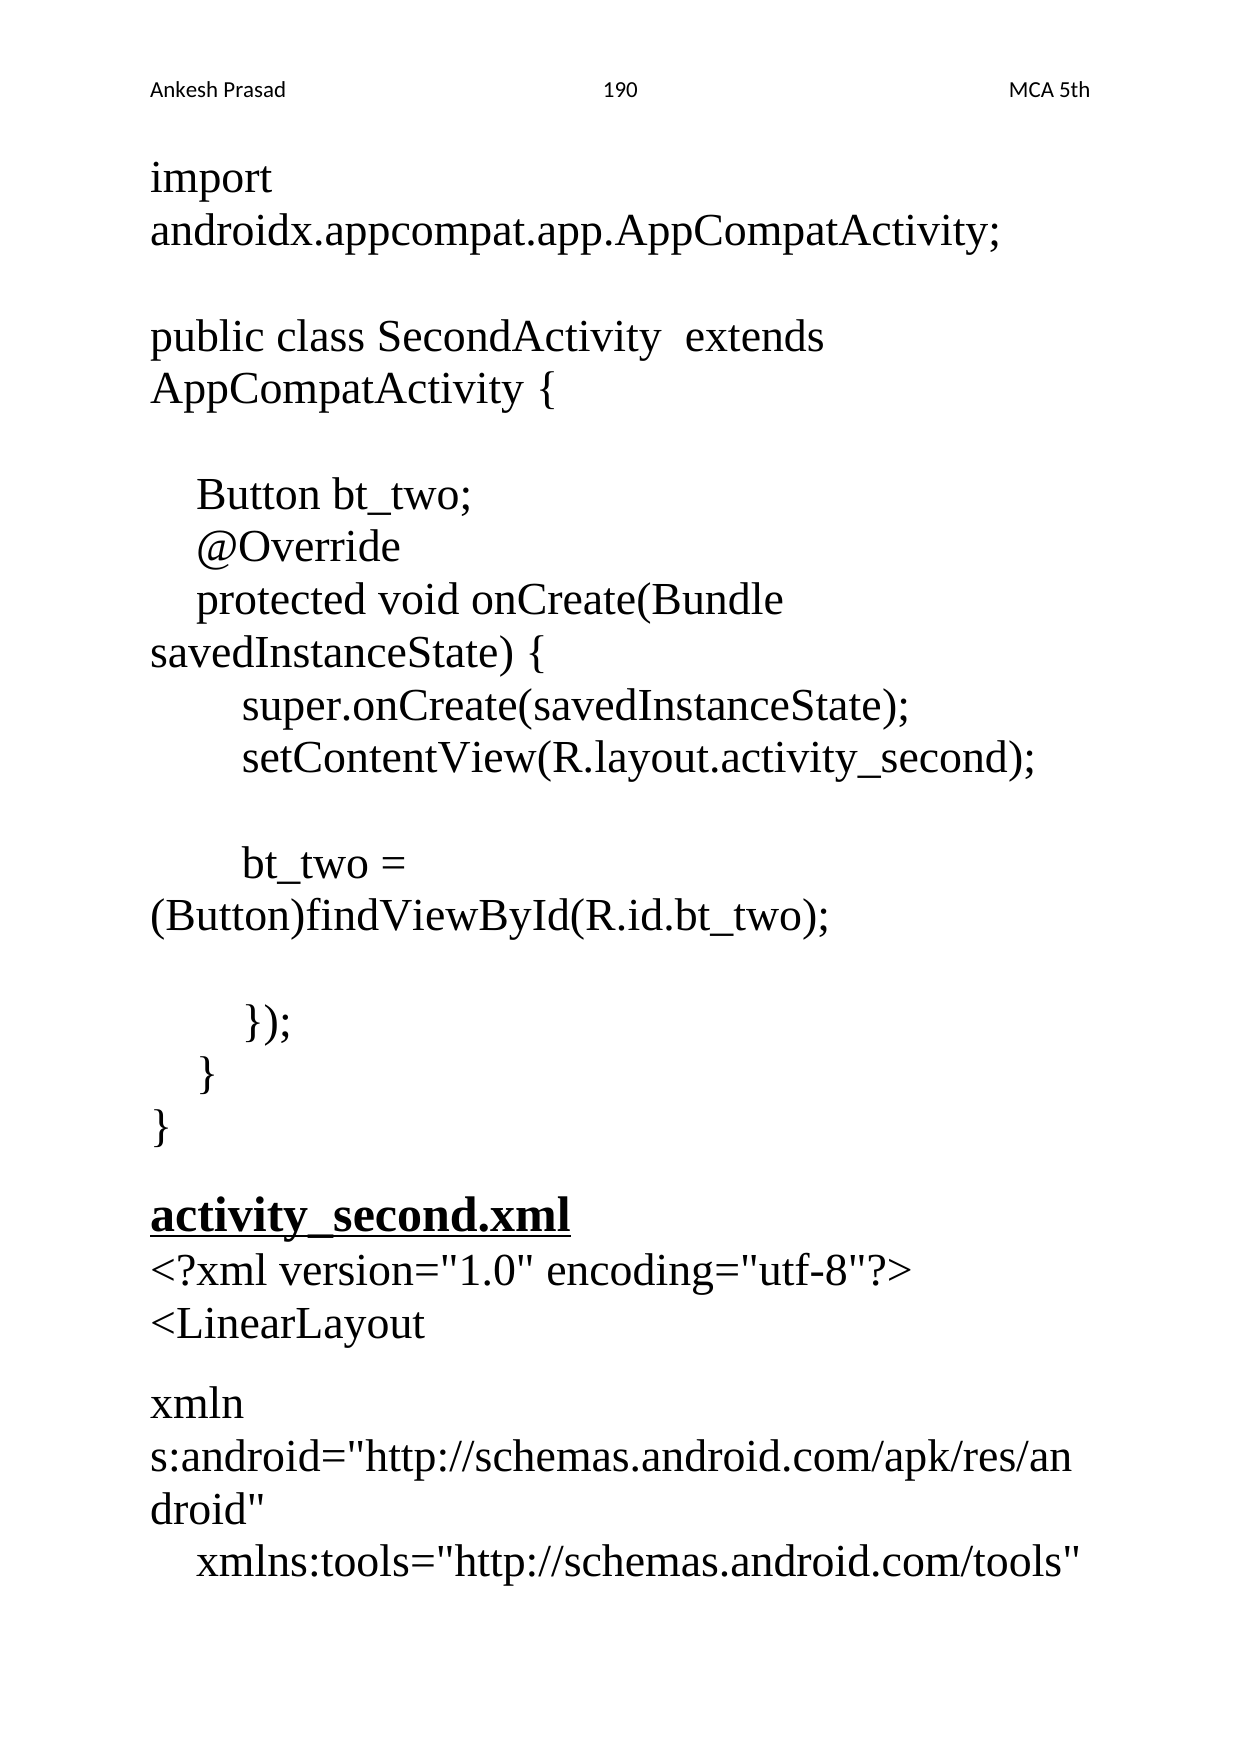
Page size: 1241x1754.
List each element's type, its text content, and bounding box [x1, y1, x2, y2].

text protected void onCreate(Bundle savedInstanceState) { [150, 572, 1090, 677]
text <LinearLayout [150, 1295, 1090, 1348]
text activity_second.xml [150, 1185, 1090, 1242]
text setContentView(R.layout.activity_second); [150, 730, 1090, 782]
text public class SecondActivity extends AppCompatActivity { [150, 308, 1090, 413]
text }); [150, 993, 1090, 1046]
text super.onCreate(savedInstanceState); [150, 677, 1090, 730]
text } [150, 1046, 1090, 1099]
text bt_two = (Button)findViewById(R.id.bt_two); [150, 835, 1090, 941]
text <?xml version="1.0" encoding="utf-8"?> [150, 1242, 1090, 1295]
text xmlns:tools="http://schemas.android.com/tools" [150, 1534, 1090, 1587]
text xmlns:android="http://schemas.android.com/apk/res/android" [150, 1348, 1090, 1534]
text import androidx.appcompat.app.AppCompatActivity; [150, 150, 1090, 255]
text @Override [150, 519, 1090, 572]
text Button bt_two; [150, 466, 1090, 519]
text } [150, 1099, 1090, 1151]
